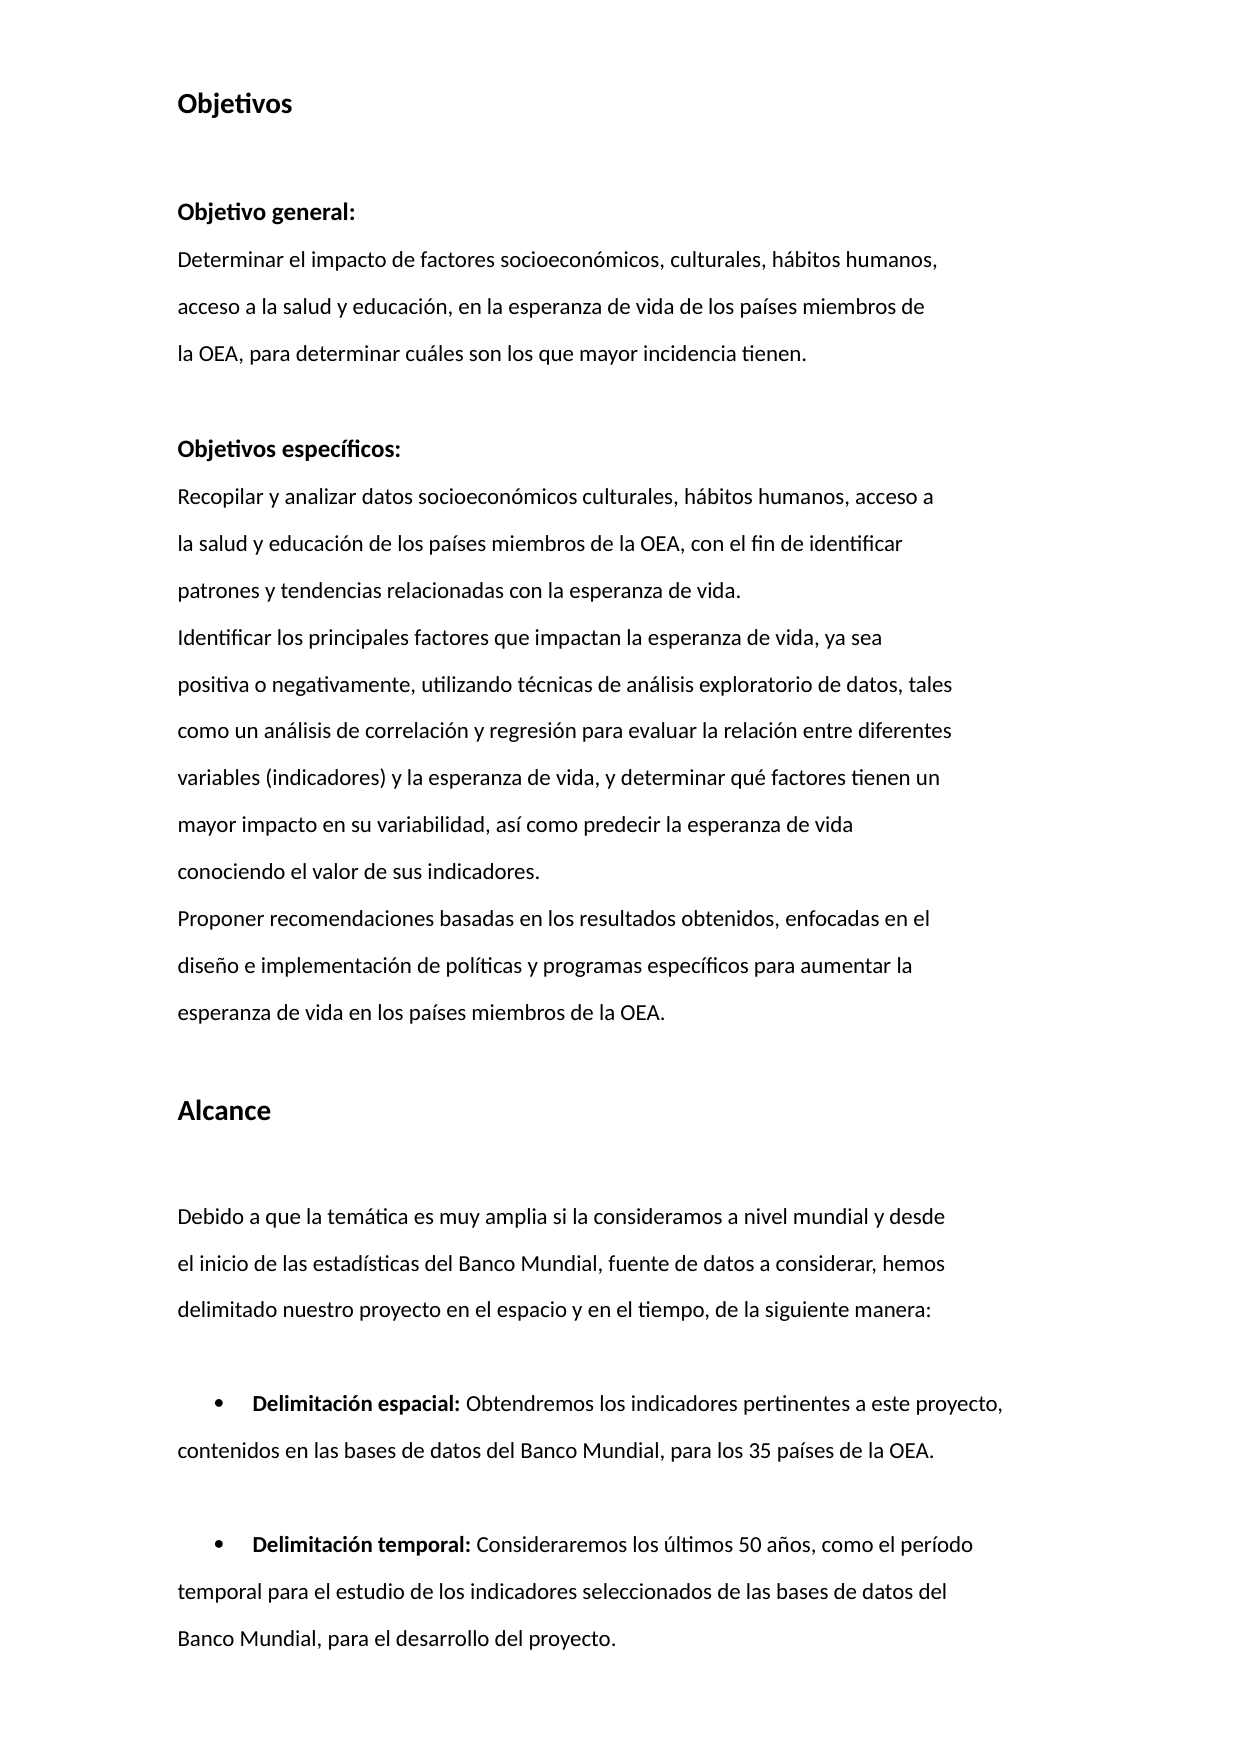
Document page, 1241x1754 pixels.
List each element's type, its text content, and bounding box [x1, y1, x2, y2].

text Recopilar y analizar datos socioeconómicos culturales, hábitos humanos, acceso a [177, 482, 1063, 510]
text Debido a que la temática es muy amplia si la consideramos a nivel mundial y desde [177, 1202, 1063, 1230]
text Alcance [177, 1092, 1063, 1127]
text patrones y tendencias relacionadas con la esperanza de vida. [177, 576, 1063, 604]
text positiva o negativamente, utilizando técnicas de análisis exploratorio de datos, tales [177, 670, 1063, 698]
text la salud y educación de los países miembros de la OEA, con el fin de identificar [177, 529, 1063, 557]
text delimitado nuestro proyecto en el espacio y en el tiempo, de la siguiente manera: [177, 1296, 1063, 1324]
text Identificar los principales factores que impactan la esperanza de vida, ya sea [177, 623, 1063, 651]
text como un análisis de correlación y regresión para evaluar la relación entre diferentes [177, 717, 1063, 745]
list Delimitación temporal: Consideraremos los últimos 50 años, como el período [215, 1530, 1063, 1558]
text Objetivos específicos: [177, 433, 1063, 463]
list Delimitación espacial: Obtendremos los indicadores pertinentes a este proyecto, [215, 1389, 1063, 1417]
text Proponer recomendaciones basadas en los resultados obtenidos, enfocadas en el [177, 904, 1063, 932]
text variables (indicadores) y la esperanza de vida, y determinar qué factores tienen un [177, 763, 1063, 792]
text acceso a la salud y educación, en la esperanza de vida de los países miembros de [177, 292, 1063, 320]
text Banco Mundial, para el desarrollo del proyecto. [177, 1624, 1063, 1652]
text Objetivo general: [177, 196, 1063, 226]
text contenidos en las bases de datos del Banco Mundial, para los 35 países de la OEA. [177, 1436, 1063, 1464]
text mayor impacto en su variabilidad, así como predecir la esperanza de vida [177, 810, 1063, 838]
text Determinar el impacto de factores socioeconómicos, culturales, hábitos humanos, [177, 245, 1063, 273]
text diseño e implementación de políticas y programas específicos para aumentar la [177, 951, 1063, 979]
text esperanza de vida en los países miembros de la OEA. [177, 998, 1063, 1026]
text temporal para el estudio de los indicadores seleccionados de las bases de datos del [177, 1577, 1063, 1605]
text Objetivos [177, 85, 1063, 121]
text conociendo el valor de sus indicadores. [177, 857, 1063, 885]
text el inicio de las estadísticas del Banco Mundial, fuente de datos a considerar, hemos [177, 1249, 1063, 1277]
text la OEA, para determinar cuáles son los que mayor incidencia tienen. [177, 339, 1063, 367]
